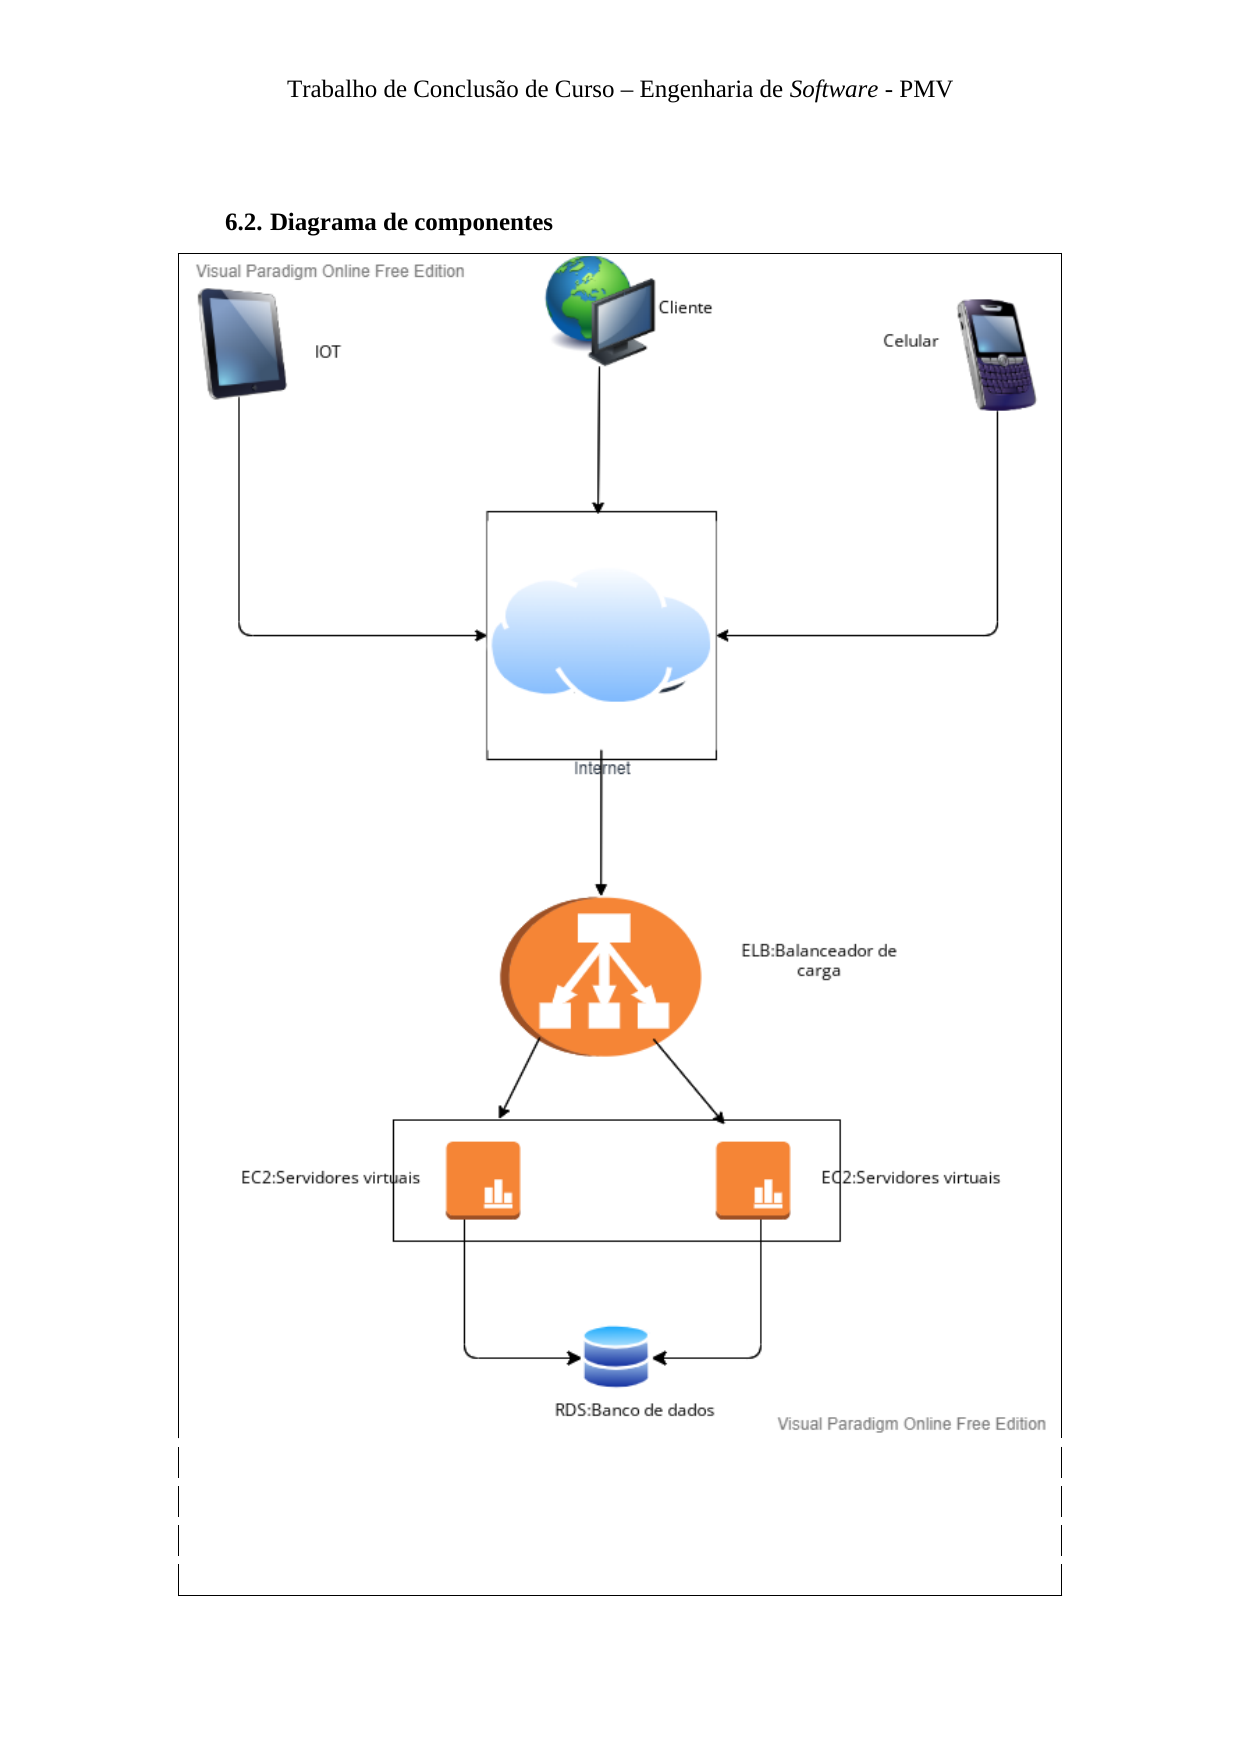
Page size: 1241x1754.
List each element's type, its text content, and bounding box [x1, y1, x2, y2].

subtitle Diagrama de componentes [225, 207, 1053, 236]
picture [187, 256, 1054, 1437]
